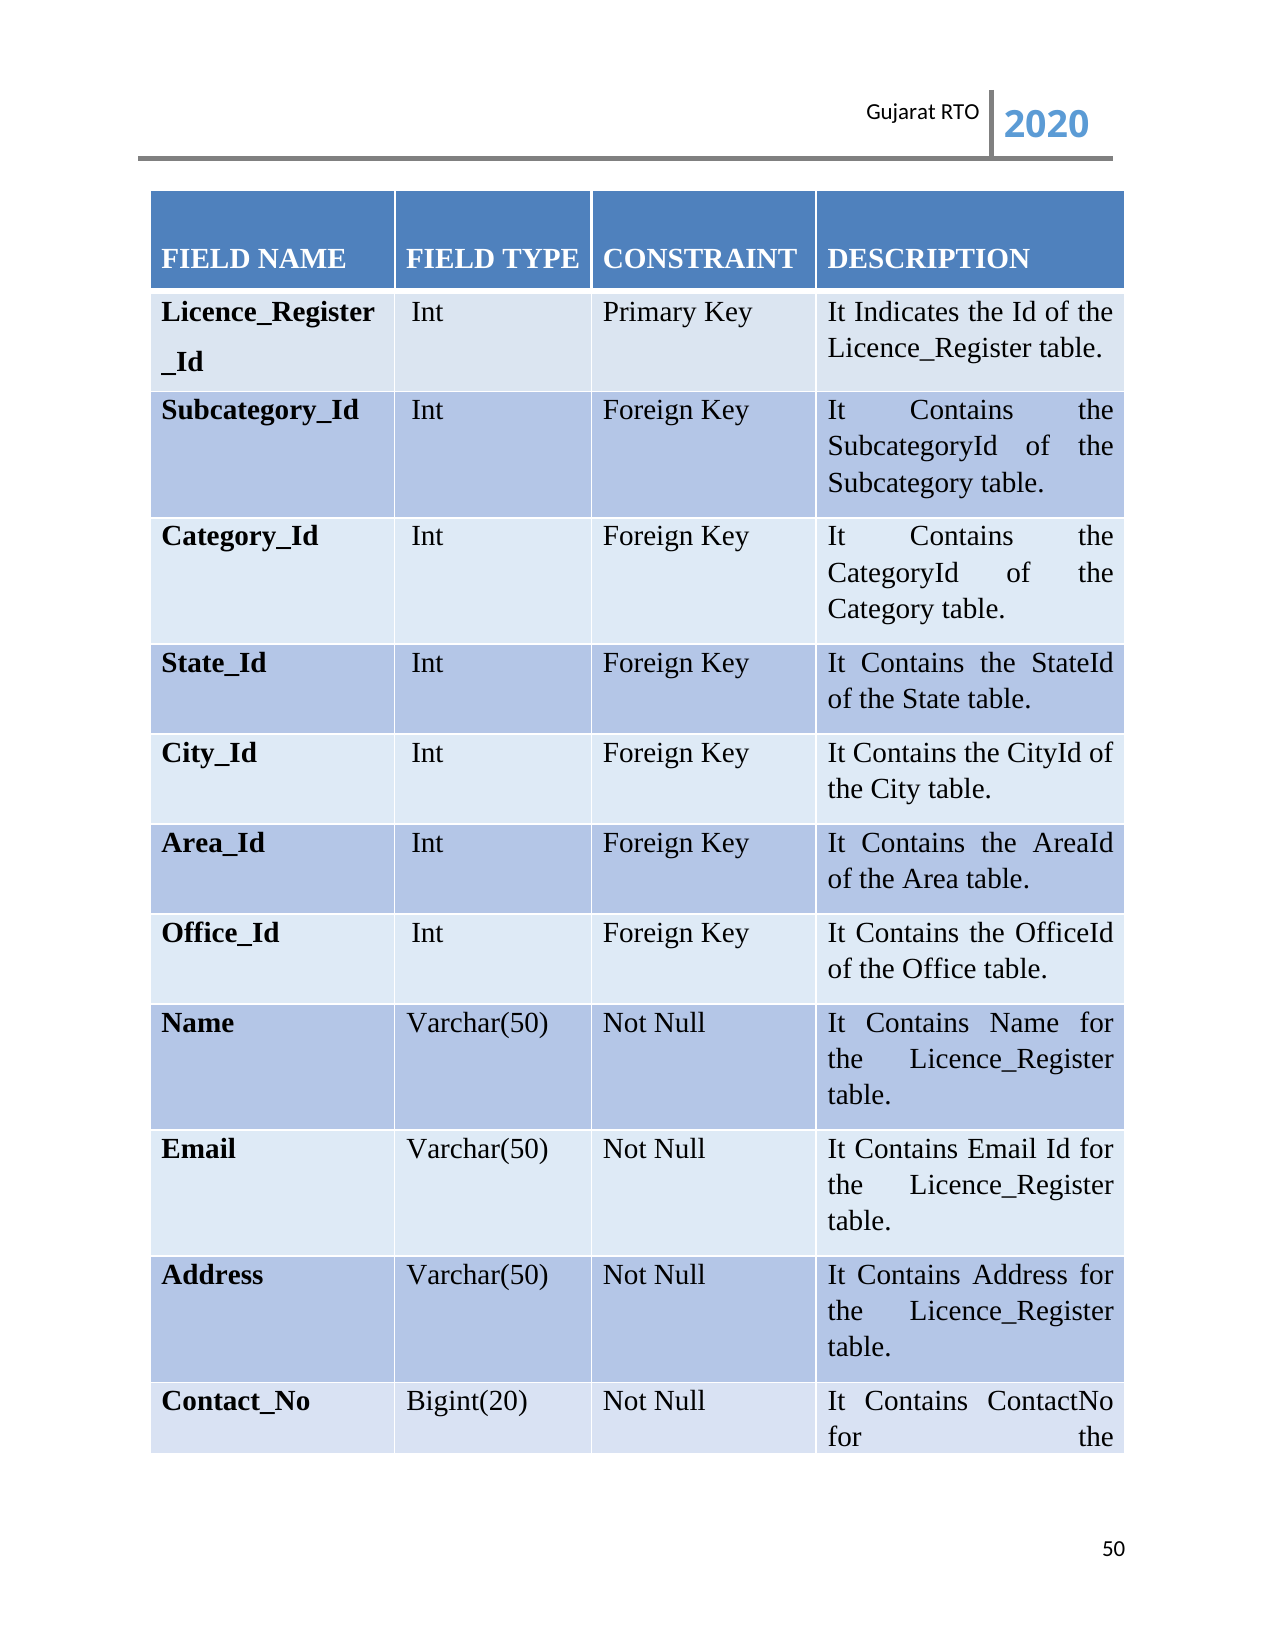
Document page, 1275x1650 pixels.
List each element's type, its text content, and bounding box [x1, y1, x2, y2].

table_cell Int [395, 735, 591, 823]
table_cell Varchar(50) [395, 1257, 591, 1382]
table_cell Int [395, 294, 591, 391]
table_cell It Contains the AreaId of the Area table. [817, 825, 1124, 913]
table_cell It Contains Address for the Licence_Register table. [817, 1257, 1124, 1382]
table_cell Int [395, 645, 591, 733]
table_cell Int [395, 519, 591, 643]
table_cell Area_Id [151, 825, 394, 913]
table_cell Name [151, 1005, 394, 1129]
table_header FIELD TYPE [396, 191, 590, 288]
table_cell Foreign Key [592, 645, 815, 733]
table_cell State_Id [151, 645, 394, 733]
table_cell It Contains the SubcategoryId of the Subcategory table. [817, 392, 1124, 517]
table_cell It Contains Email Id for the Licence_Register table. [817, 1131, 1124, 1255]
table_cell Foreign Key [592, 392, 815, 517]
table_cell Foreign Key [592, 825, 815, 913]
table_cell It Contains the CategoryId of the Category table. [817, 519, 1124, 643]
table_header CONSTRAINT [593, 191, 815, 288]
table_cell Not Null [592, 1131, 815, 1255]
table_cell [817, 1383, 1124, 1453]
table_cell Int [395, 825, 591, 913]
table_cell It Contains the OfficeId of the Office table. [817, 915, 1124, 1003]
table_cell Int [395, 915, 591, 1003]
table_cell Varchar(50) [395, 1131, 591, 1255]
table_cell City_Id [151, 735, 394, 823]
table_header DESCRIPTION [817, 191, 1124, 288]
table_cell Varchar(50) [395, 1005, 591, 1129]
table_cell It Indicates the Id of the Licence_Register table. [817, 294, 1124, 391]
table_cell It Contains the CityId of the City table. [817, 735, 1124, 823]
table_cell Foreign Key [592, 915, 815, 1003]
table_cell Foreign Key [592, 519, 815, 643]
table_cell Int [395, 392, 591, 517]
table_cell Not Null [592, 1257, 815, 1382]
table_cell Licence_Register_Id [151, 294, 394, 391]
table_header FIELD NAME [151, 191, 394, 288]
table_cell Contact_No [151, 1383, 394, 1453]
table_cell Office_Id [151, 915, 394, 1003]
table_cell Primary Key [592, 294, 815, 391]
table_cell It Contains the StateId of the State table. [817, 645, 1124, 733]
table_cell Not Null [592, 1005, 815, 1129]
table_cell Foreign Key [592, 735, 815, 823]
table_cell Bigint(20) [395, 1383, 591, 1453]
table_cell It Contains Name for the Licence_Register table. [817, 1005, 1124, 1129]
table_cell Address [151, 1257, 394, 1382]
table_cell Subcategory_Id [151, 392, 394, 517]
table_cell Not Null [592, 1383, 815, 1453]
table_cell Category_Id [151, 519, 394, 643]
table_cell Email [151, 1131, 394, 1255]
